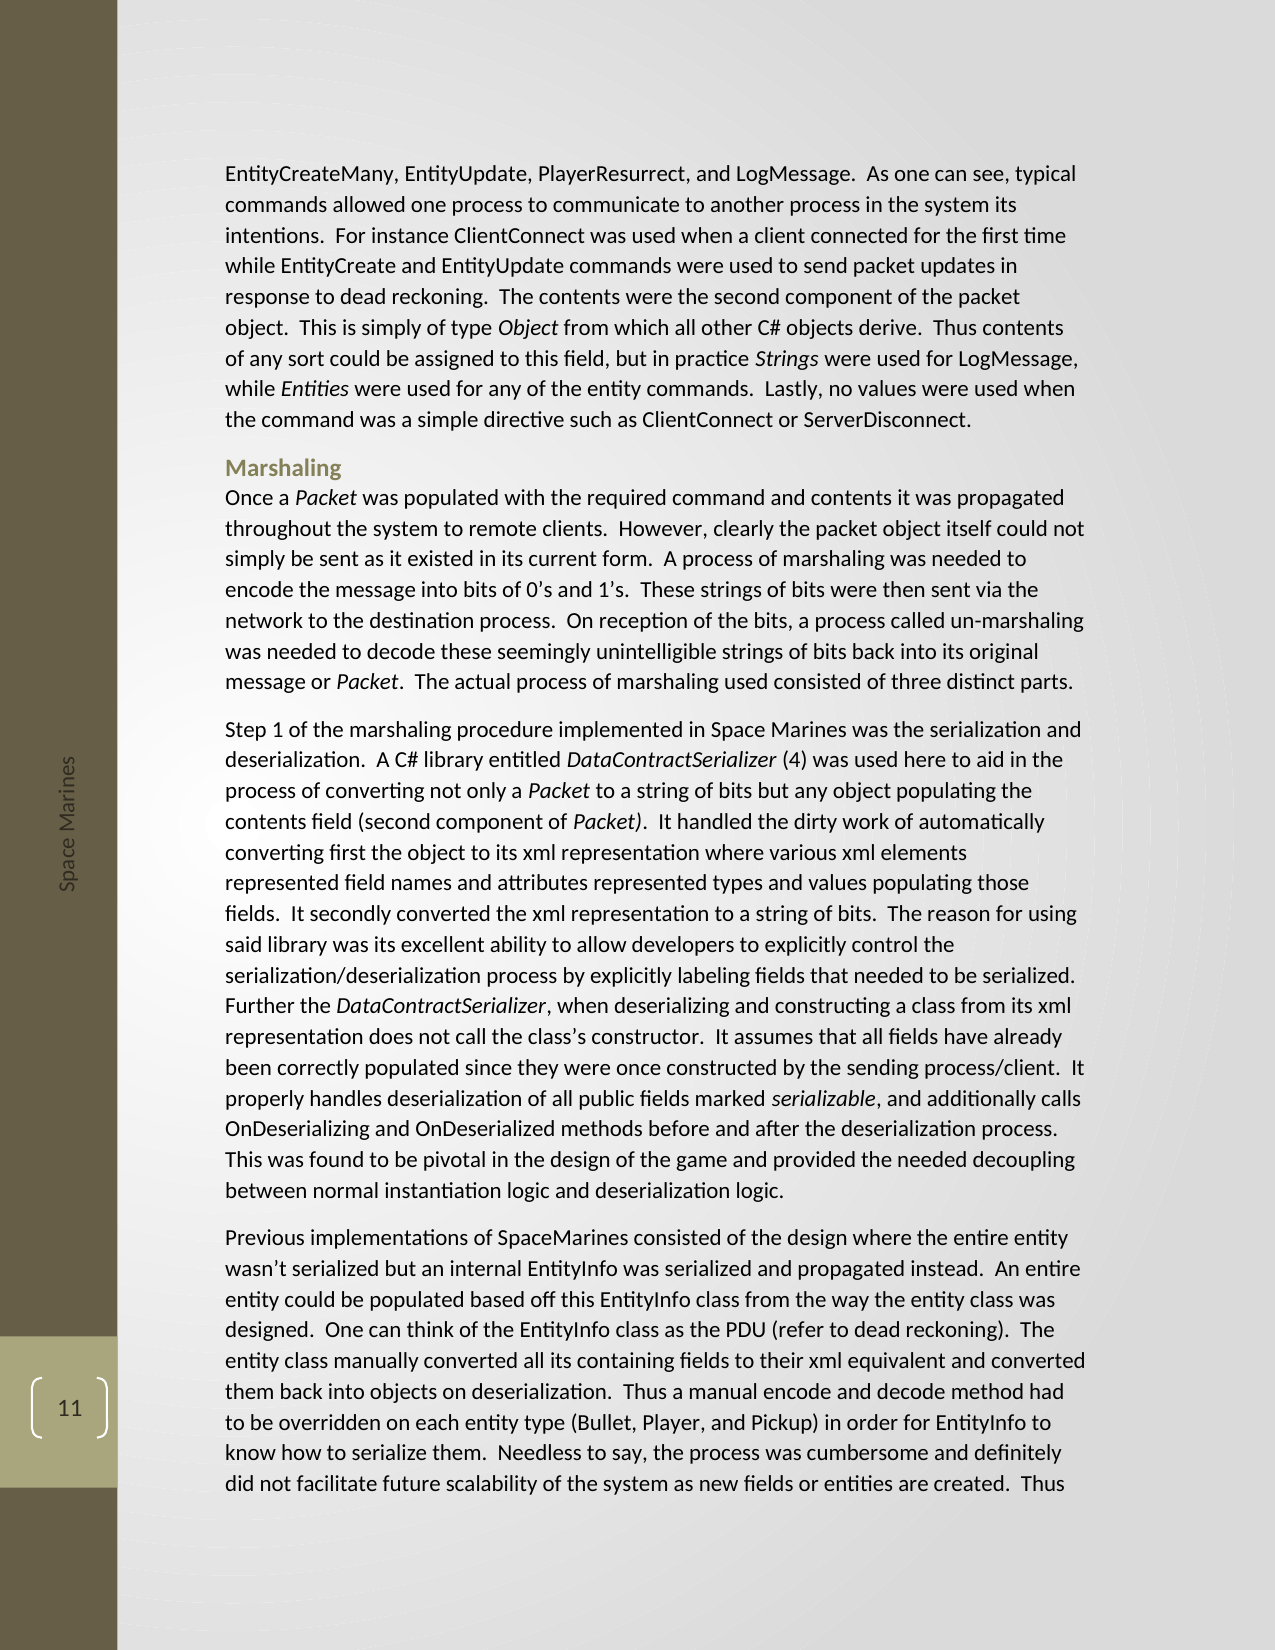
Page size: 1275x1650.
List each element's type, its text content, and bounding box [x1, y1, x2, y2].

text Step 1 of the marshaling procedure implemented in Space Marines was the serialization and deserialization. A C# library entitled DataContractSerializer was used here to aid in the process of converting not only a Packet to a string of bits but any object populating the contents field (second component of Packet). It handled the dirty work of automatically converting first the object to its xml representation where various xml elements represented field names and attributes represented types and values populating those fields. It secondly converted the xml representation to a string of bits. The reason for using said library was its excellent ability to allow developers to explicitly control the serialization/deserialization process by explicitly labeling fields that needed to be serialized. Further the DataContractSerializer, when deserializing and constructing a class from its xml representation does not call the class’s constructor. It assumes that all fields have already been correctly populated since they were once constructed by the sending process/client. It properly handles deserialization of all public fields marked serializable, and additionally calls OnDeserializing and OnDeserialized methods before and after the deserialization process. This was found to be pivotal in the design of the game and provided the needed decoupling between normal instantiation logic and deserialization logic. [225, 715, 1087, 1204]
text Once a Packet was populated with the required command and contents it was propagated throughout the system to remote clients. However, clearly the packet object itself could not simply be sent as it existed in its current form. A process of marshaling was needed to encode the message into bits of 0’s and 1’s. These strings of bits were then sent via the network to the destination process. On reception of the bits, a process called un-marshaling was needed to decode these seemingly unintelligible strings of bits back into its original message or Packet. The actual process of marshaling used consisted of three distinct parts. [225, 483, 1087, 696]
subtitle Marshaling [225, 453, 1087, 483]
